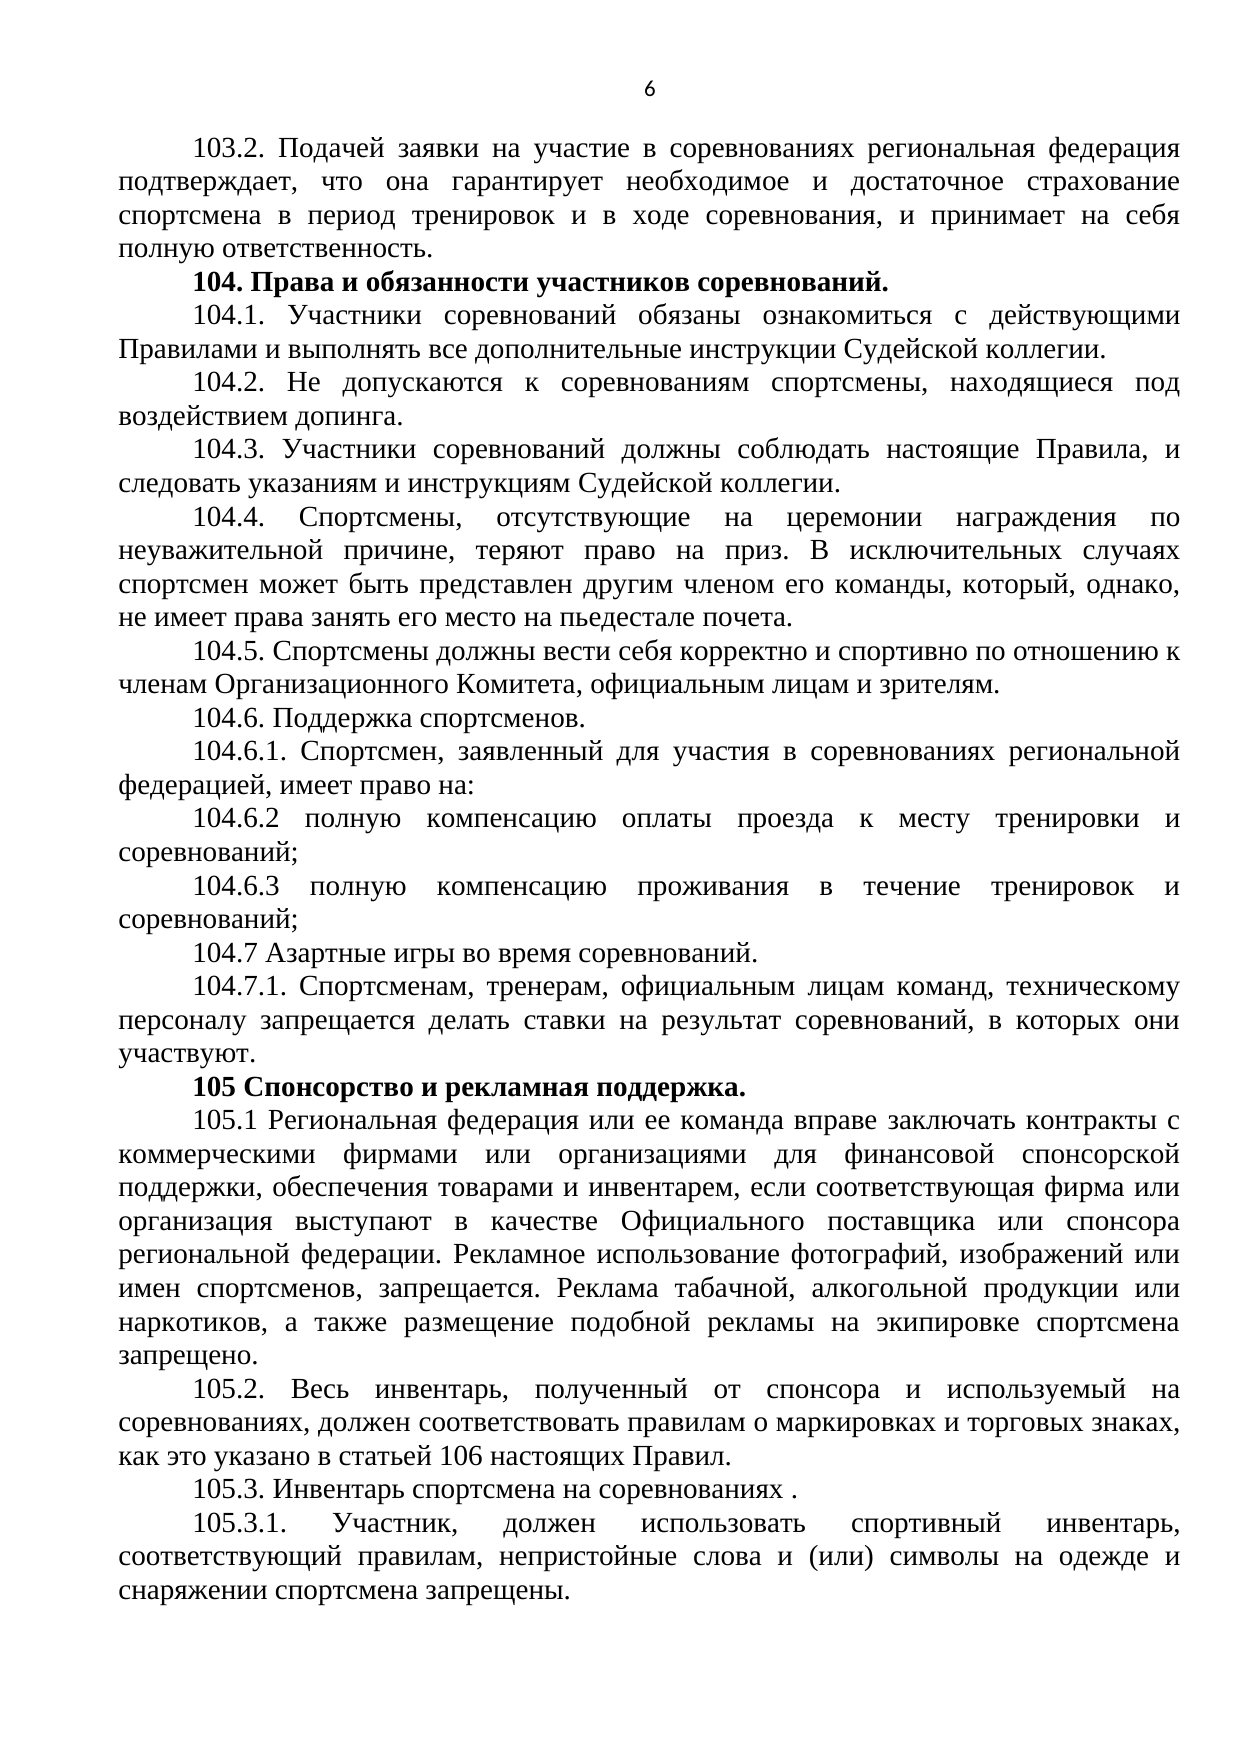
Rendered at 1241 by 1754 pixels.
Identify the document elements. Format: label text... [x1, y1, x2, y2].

text 104.6.3 полную компенсацию проживания в течение тренировок и соревнований; [118, 868, 1181, 935]
text 104.6. Поддержка спортсменов. [118, 700, 1181, 733]
text 105.1 Региональная федерация или ее команда вправе заключать контракты с коммерческими фирмами или организациями для финансовой спонсорской поддержки, обеспечения товарами и инвентарем, если соответствующая фирма или организация выступают в качестве Официального поставщика или спонсора региональной федерации. Рекламное использование фотографий, изображений или имен спортсменов, запрещается. Реклама табачной, алкогольной продукции или наркотиков, а также размещение подобной рекламы на экипировке спортсмена запрещено. [118, 1102, 1181, 1371]
text 104.2. Не допускаются к соревнованиям спортсмены, находящиеся под воздействием допинга. [118, 364, 1181, 432]
text 104.7.1. Спортсменам, тренерам, официальным лицам команд, техническому персоналу запрещается делать ставки на результат соревнований, в которых они участвуют. [118, 968, 1181, 1069]
text 104. Права и обязанности участников соревнований. [118, 264, 1181, 297]
text 105.2. Весь инвентарь, полученный от спонсора и используемый на соревнованиях, должен соответствовать правилам о маркировках и торговых знаках, как это указано в статьей 106 настоящих Правил. [118, 1371, 1181, 1471]
text 103.2. Подачей заявки на участие в соревнованиях региональная федерация подтверждает, что она гарантирует необходимое и достаточное страхование спортсмена в период тренировок и в ходе соревнования, и принимает на себя полную ответственность. [118, 130, 1181, 264]
text 104.3. Участники соревнований должны соблюдать настоящие Правила, и следовать указаниям и инструкциям Судейской коллегии. [118, 432, 1181, 499]
text 105 Спонсорство и рекламная поддержка. [118, 1069, 1181, 1102]
text 105.3.1. Участник, должен использовать спортивный инвентарь, соответствующий правилам, непристойные слова и (или) символы на одежде и снаряжении спортсмена запрещены. [118, 1505, 1181, 1606]
text 104.1. Участники соревнований обязаны ознакомиться с действующими Правилами и выполнять все дополнительные инструкции Судейской коллегии. [118, 297, 1181, 364]
text 104.4. Спортсмены, отсутствующие на церемонии награждения по неуважительной причине, теряют право на приз. В исключительных случаях спортсмен может быть представлен другим членом его команды, который, однако, не имеет права занять его место на пьедестале почета. [118, 499, 1181, 633]
text 104.6.2 полную компенсацию оплаты проезда к месту тренировки и соревнований; [118, 801, 1181, 868]
text 104.6.1. Спортсмен, заявленный для участия в соревнованиях региональной федерацией, имеет право на: [118, 733, 1181, 801]
text 104.7 Азартные игры во время соревнований. [118, 935, 1181, 968]
text 105.3. Инвентарь спортсмена на соревнованиях . [118, 1471, 1181, 1505]
text 104.5. Спортсмены должны вести себя корректно и спортивно по отношению к членам Организационного Комитета, официальным лицам и зрителям. [118, 633, 1181, 700]
